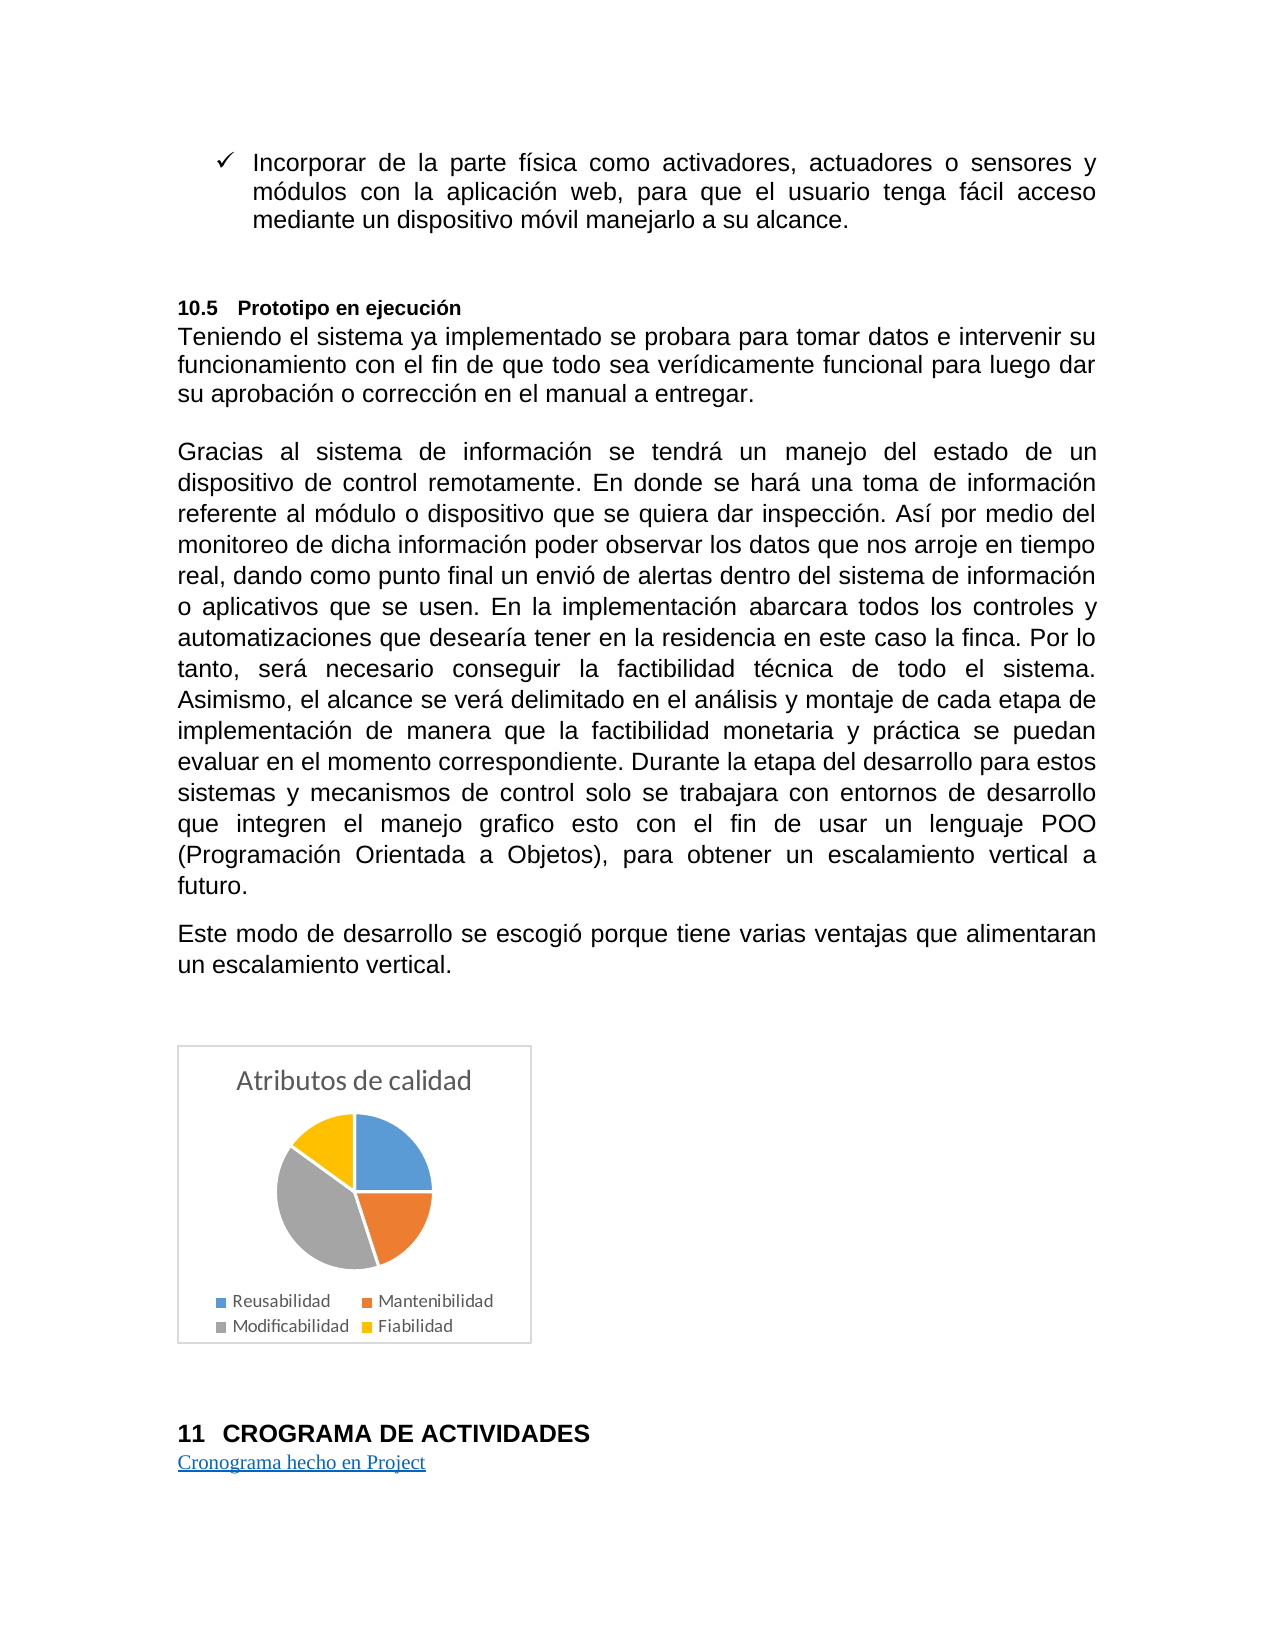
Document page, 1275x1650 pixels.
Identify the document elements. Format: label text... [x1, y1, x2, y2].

text Cronograma hecho en Project [177, 1449, 1098, 1474]
text Este modo de desarrollo se escogió porque tiene varias ventajas que alimentaran un escalamiento vertical. [177, 919, 1098, 978]
text Teniendo el sistema ya implementado se probara para tomar datos e intervenir su funcionamiento con el fin de que todo sea verídicamente funcional para luego dar su aprobación o corrección en el manual a entregar. [177, 321, 1098, 408]
list Incorporar de la parte física como activadores, actuadores o sensores y módulos con la aplicación web, para que el usuario tenga fácil acceso mediante un dispositivo móvil manejarlo a su alcance. [215, 148, 1098, 234]
subtitle Prototipo en ejecución [177, 296, 1098, 319]
subtitle CROGRAMA DE ACTIVIDADES [177, 1418, 1098, 1447]
text Gracias al sistema de información se tendrá un manejo del estado de un dispositivo de control remotamente. En donde se hará una toma de información referente al módulo o dispositivo que se quiera dar inspección. Así por medio del monitoreo de dicha información poder observar los datos que nos arroje en tiempo real, dando como punto final un envió de alertas dentro del sistema de información o aplicativos que se usen. En la implementación abarcara todos los controles y automatizaciones que desearía tener en la residencia en este caso la finca. Por lo tanto, será necesario conseguir la factibilidad técnica de todo el sistema. Asimismo, el alcance se verá delimitado en el análisis y montaje de cada etapa de implementación de manera que la factibilidad monetaria y práctica se puedan evaluar en el momento correspondiente. Durante la etapa del desarrollo para estos sistemas y mecanismos de control solo se trabajara con entornos de desarrollo que integren el manejo grafico esto con el fin de usar un lenguaje POO (Programación Orientada a Objetos), para obtener un escalamiento vertical a futuro. [177, 436, 1098, 900]
